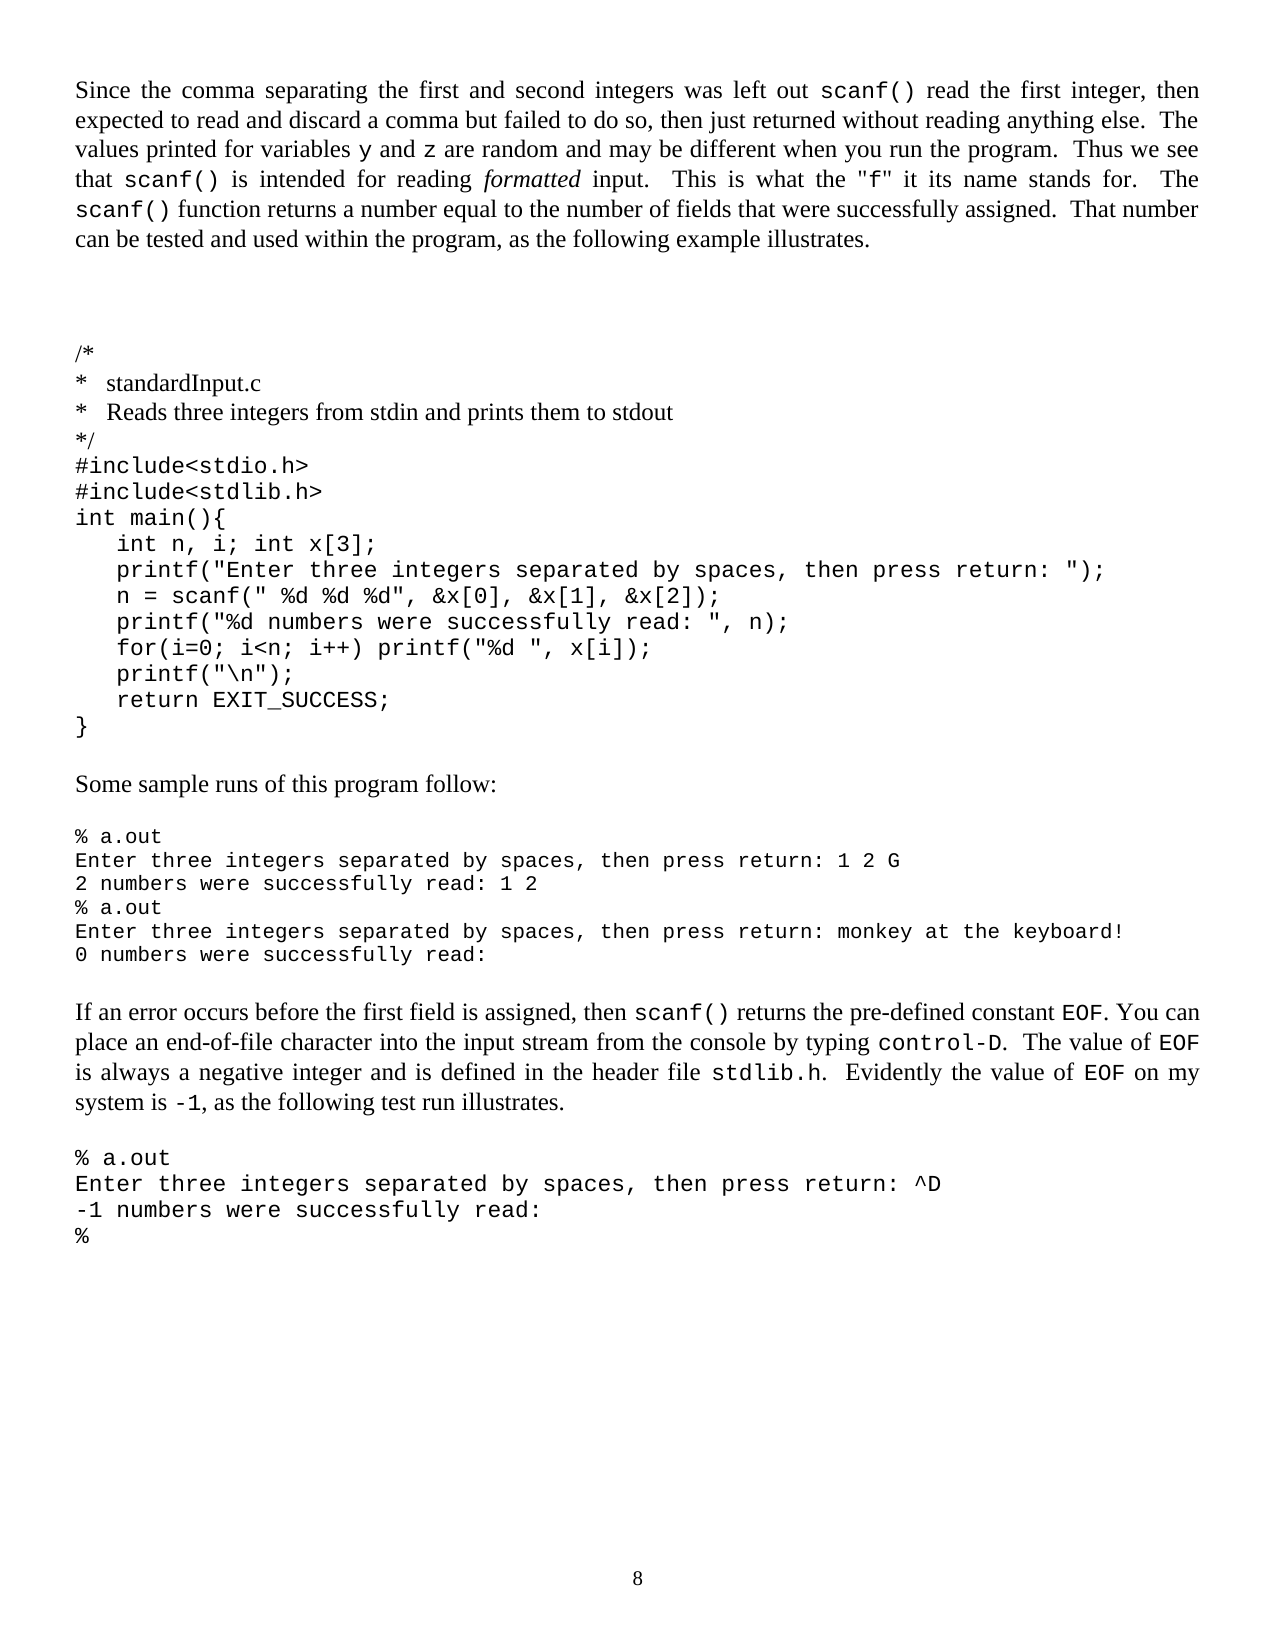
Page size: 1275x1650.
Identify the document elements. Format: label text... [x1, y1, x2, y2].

text Enter three integers separated by spaces, then press return: monkey at the keyboard! [75, 921, 1200, 944]
text Enter three integers separated by spaces, then press return: 1 2 G [75, 850, 1200, 873]
text 0 numbers were successfully read: [75, 944, 1200, 968]
text printf("%d numbers were successfully read: ", n); [75, 610, 1200, 636]
text return EXIT_SUCCESS; [75, 688, 1200, 714]
text for(i=0; i<n; i++) printf("%d ", x[i]); [75, 636, 1200, 662]
text -1 numbers were successfully read: [75, 1198, 1200, 1224]
text #include<stdio.h> [75, 454, 1200, 481]
text 2 numbers were successfully read: 1 2 [75, 873, 1200, 897]
text n = scanf(" %d %d %d", &x[0], &x[1], &x[2]); [75, 584, 1200, 610]
text int main(){ [75, 506, 1200, 532]
text % a.out [75, 1146, 1200, 1172]
text Enter three integers separated by spaces, then press return: ^D [75, 1172, 1200, 1198]
text % a.out [75, 897, 1200, 921]
text * standardInput.c [75, 368, 1200, 397]
text #include<stdlib.h> [75, 481, 1200, 506]
text /* [75, 339, 1200, 368]
text Since the comma separating the first and second integers was left out scanf() read the first integer, then expected to read and discard a comma but failed to do so, then just returned without reading anything else. The values printed for variables y and z are random and may be different when you run the program. Thus we see that scanf() is intended for reading formatted input. This is what the "f" it its name stands for. The scanf() function returns a number equal to the number of fields that were successfully assigned. That number can be tested and used within the program, as the following example illustrates. [75, 75, 1200, 253]
text } [75, 714, 1200, 740]
text printf("\n"); [75, 662, 1200, 688]
text int n, i; int x[3]; [75, 532, 1200, 558]
text * Reads three integers from stdin and prints them to stdout [75, 397, 1200, 426]
text printf("Enter three integers separated by spaces, then press return: "); [75, 558, 1200, 584]
text */ [75, 426, 1200, 454]
text % a.out [75, 826, 1200, 850]
text Some sample runs of this program follow: [75, 769, 1200, 797]
text % [75, 1224, 1200, 1250]
text If an error occurs before the first field is assigned, then scanf() returns the pre-defined constant EOF. You can place an end-of-file character into the input stream from the console by typing control-D. The value of EOF is always a negative integer and is defined in the header file stdlib.h. Evidently the value of EOF on my system is -1, as the following test run illustrates. [75, 997, 1200, 1118]
